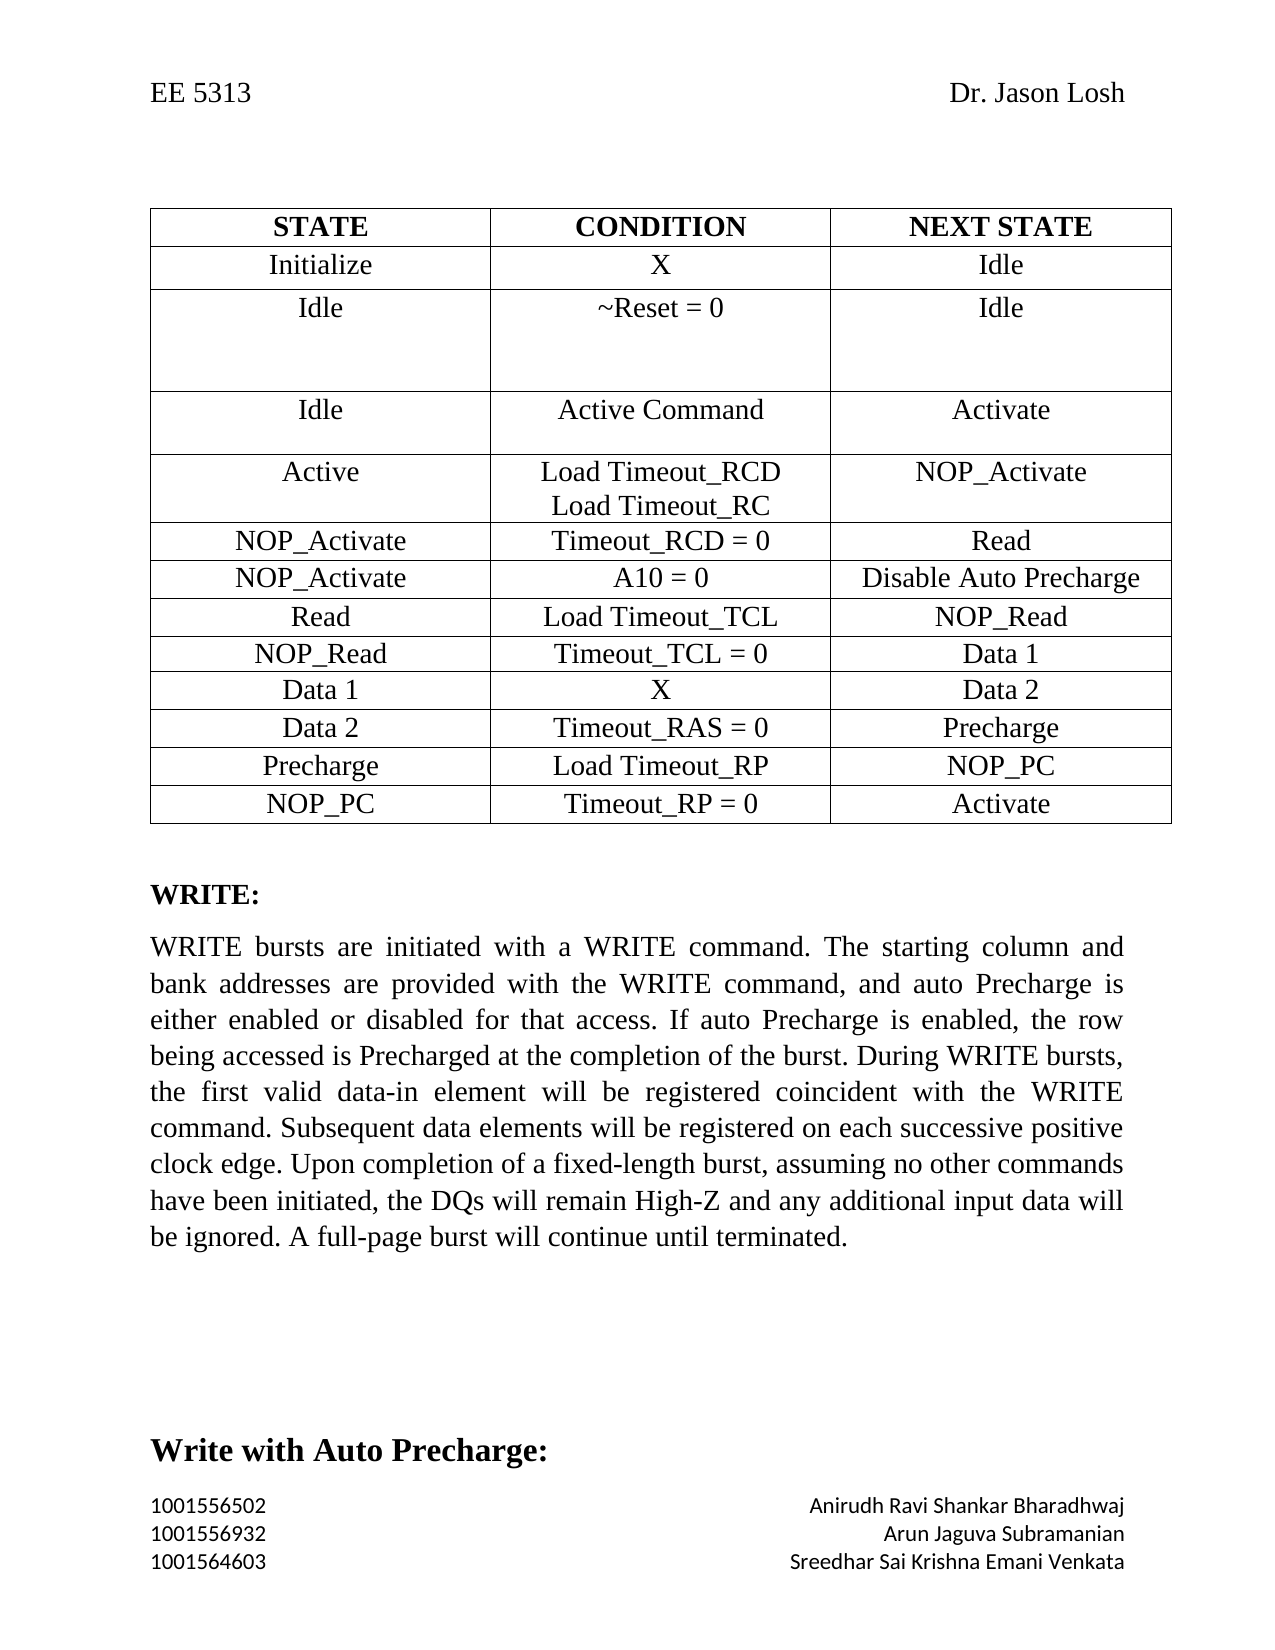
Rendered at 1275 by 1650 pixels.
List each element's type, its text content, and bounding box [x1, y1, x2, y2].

table_cell NOP_Activate [151, 561, 490, 598]
text WRITE: [150, 877, 1125, 910]
table_cell Data 1 [151, 672, 490, 709]
text WRITE bursts are initiated with a WRITE command. The starting column and bank addresses are provided with the WRITE command, and auto Precharge is either enabled or disabled for that access. If auto Precharge is enabled, the row being accessed is Precharged at the completion of the burst. During WRITE bursts, the first valid data-in element will be registered coincident with the WRITE command. Subsequent data elements will be registered on each successive positive clock edge. Upon completion of a fixed-length burst, assuming no other commands have been initiated, the DQs will remain High-Z and any additional input data will be ignored. A full-page burst will continue until terminated. [150, 929, 1125, 1252]
table_cell X [491, 247, 830, 289]
table_cell Read [151, 599, 490, 636]
table_cell Activate [831, 786, 1171, 823]
table_cell NOP_Read [151, 637, 490, 671]
table_cell Load Timeout_RCD Load Timeout_RC [491, 455, 830, 522]
table_cell NOP_Read [831, 599, 1171, 636]
table_cell Load Timeout_TCL [491, 599, 830, 636]
table_cell Data 2 [151, 710, 490, 747]
table_cell Precharge [831, 710, 1171, 747]
table_cell X [491, 672, 830, 709]
table_cell Idle [151, 392, 490, 453]
table_cell NOP_PC [151, 786, 490, 823]
table_cell Data 2 [831, 672, 1171, 709]
table_cell Timeout_TCL = 0 [491, 637, 830, 671]
table_cell NOP_Activate [151, 523, 490, 559]
table_cell NOP_PC [831, 748, 1171, 785]
table_cell Timeout_RP = 0 [491, 786, 830, 823]
table_cell Load Timeout_RP [491, 748, 830, 785]
text Write with Auto Precharge: [150, 1430, 1125, 1468]
table_cell Data 1 [831, 637, 1171, 671]
table_cell Activate [831, 392, 1171, 453]
table_cell ~Reset = 0 [491, 290, 830, 391]
table_cell Idle [831, 247, 1171, 289]
table_header NEXT STATE [831, 209, 1171, 246]
table_cell Disable Auto Precharge [831, 561, 1171, 598]
table_cell Precharge [151, 748, 490, 785]
table_cell Timeout_RAS = 0 [491, 710, 830, 747]
table_cell A10 = 0 [491, 561, 830, 598]
table_cell Initialize [151, 247, 490, 289]
table_cell NOP_Activate [831, 455, 1171, 522]
table_header STATE [151, 209, 490, 246]
table_cell Read [831, 523, 1171, 559]
table_cell Active Command [491, 392, 830, 453]
table_cell Idle [831, 290, 1171, 391]
table_cell Active [151, 455, 490, 522]
table_cell Timeout_RCD = 0 [491, 523, 830, 559]
table_header CONDITION [491, 209, 830, 246]
table_cell Idle [151, 290, 490, 391]
